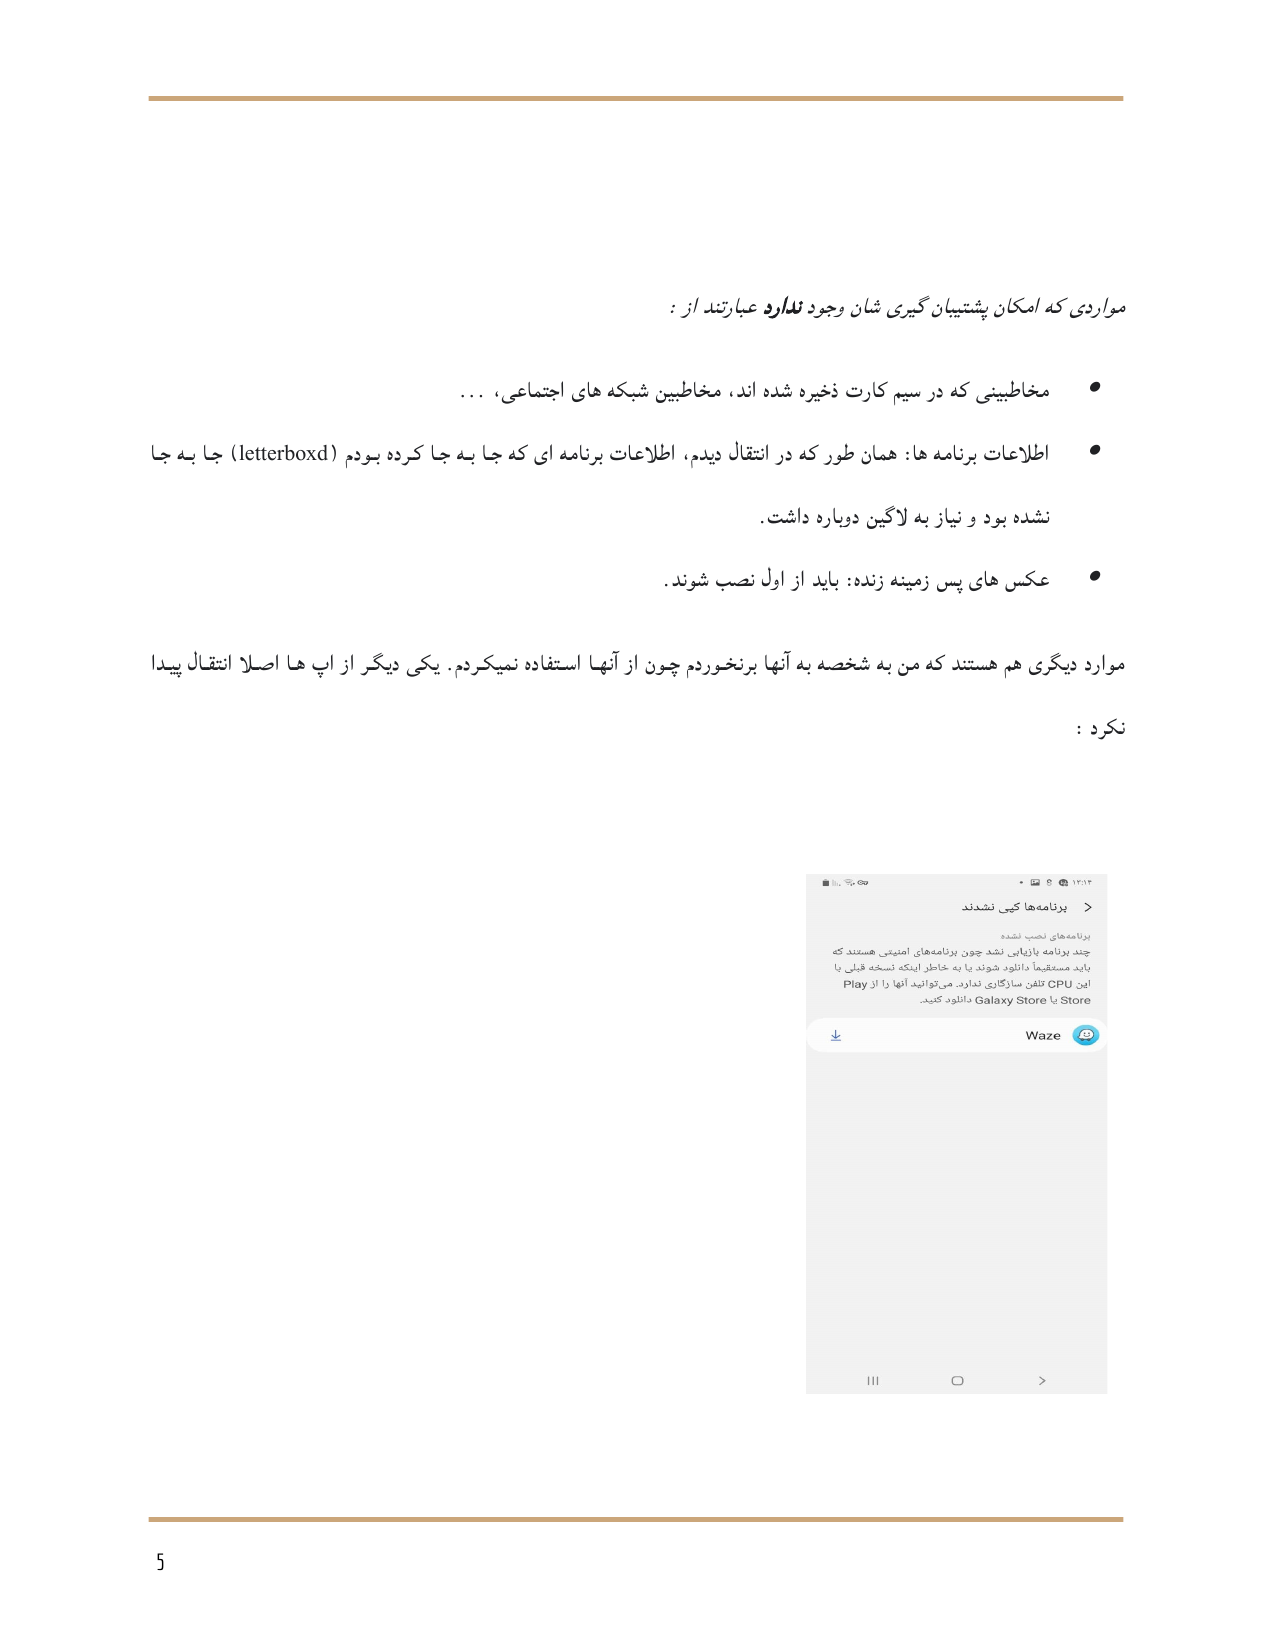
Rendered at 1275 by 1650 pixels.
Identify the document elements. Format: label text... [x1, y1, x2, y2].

list عکس های پس زمینه زنده: باید از اول نصب شوند. [150, 559, 1087, 601]
picture [148, 1517, 1124, 1522]
text مواردی که امکان پشتیبان گیری شان وجود ندارد عبارتند از : [150, 285, 1125, 328]
picture [148, 96, 1124, 101]
list اطلاعات برنامه ها: همان طور که در انتقال دیدم، اطلاعات برنامه ای که جا به جا کرده بودم (letterboxd) جا به جا نشده بود و نیاز به لاگین دوباره داشت. [150, 433, 1087, 538]
text موارد دیگری هم هستند که من به شخصه به آنها برنخوردم چون از آنها استفاده نمیکردم. یکی دیگر از اپ ها اصلا انتقال پیدا نکرد : [150, 643, 1125, 749]
list مخاطبینی که در سیم کارت ذخیره شده اند، مخاطبین شبکه های اجتماعی، ... [150, 369, 1087, 412]
